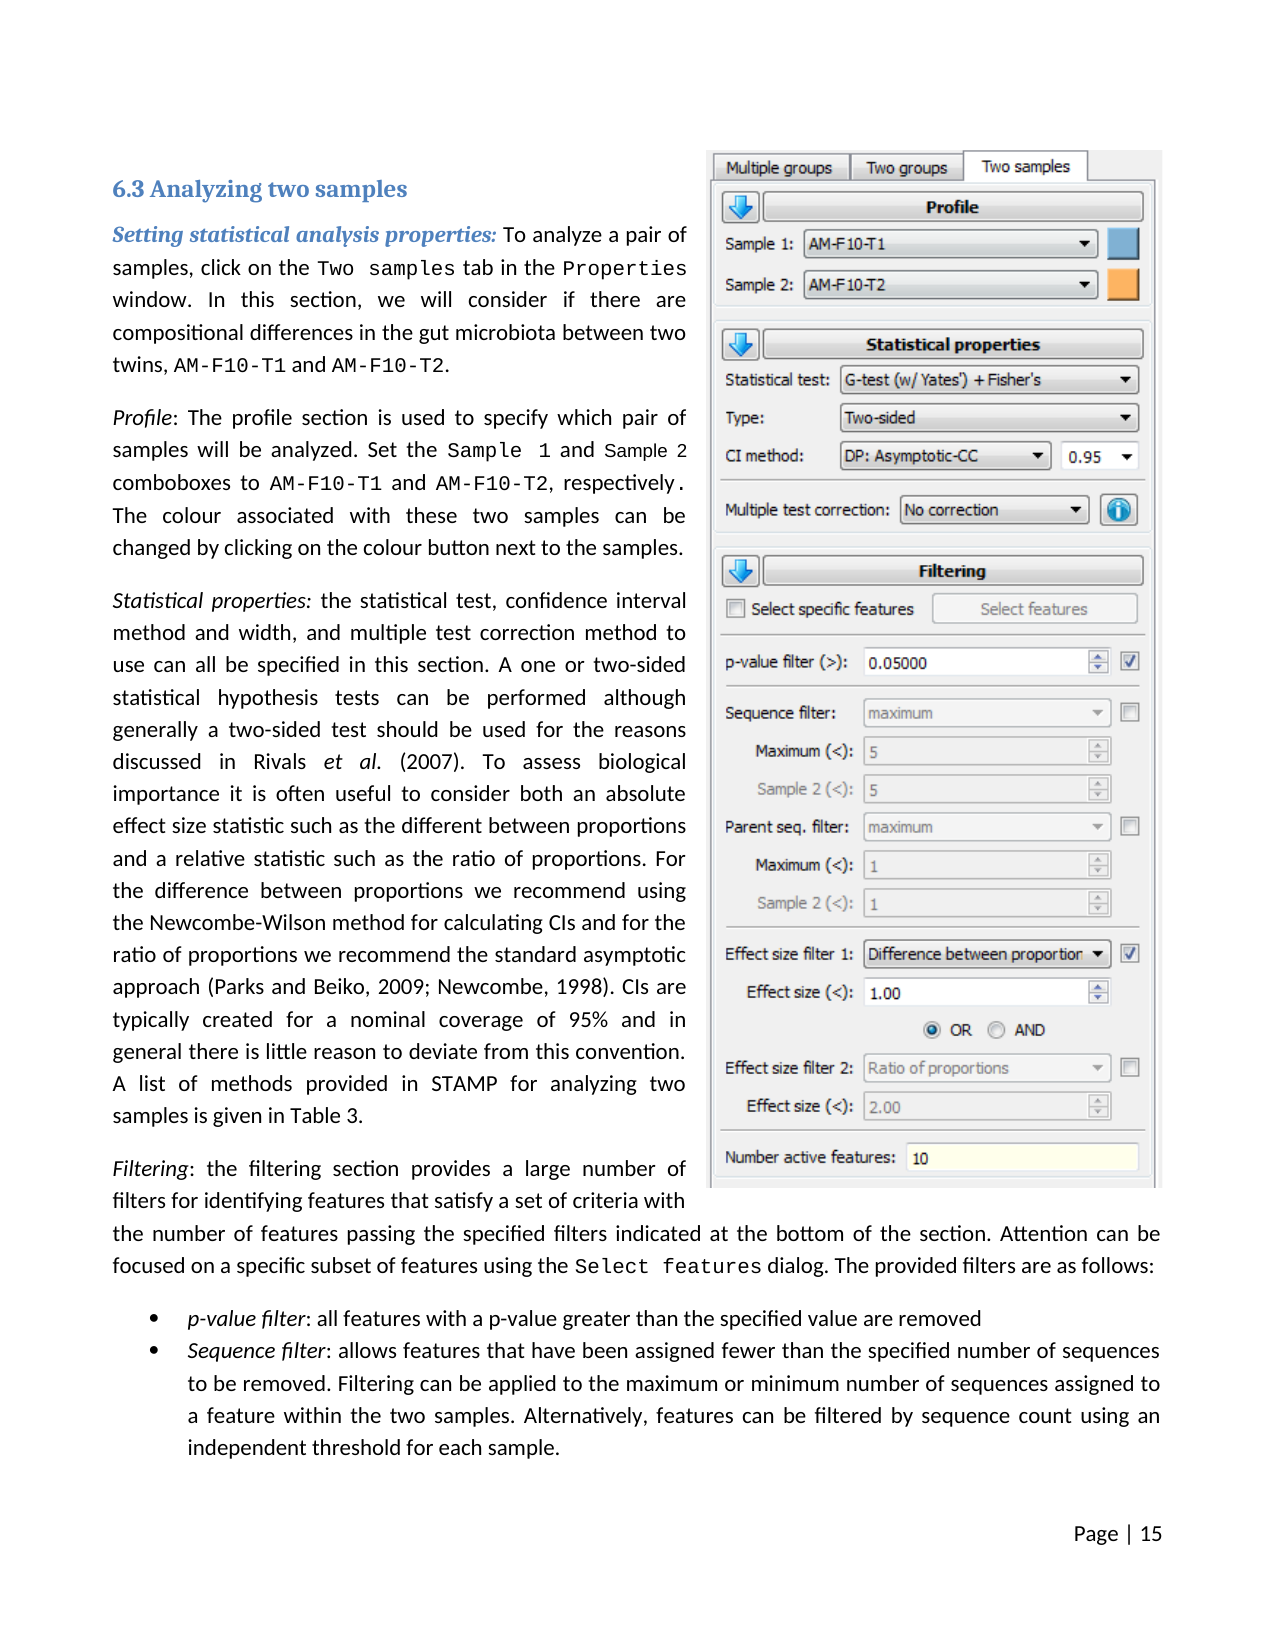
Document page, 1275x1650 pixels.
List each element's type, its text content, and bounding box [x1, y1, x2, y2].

text Filtering: the filtering section provides a large number of filters for identifying features that satisfy a set of criteria with the number of features passing the specified filters indicated at the bottom of the section. Attention can be focused on a specific subset of features using the Select features dialog. The provided filters are as follows: [112, 1154, 1162, 1279]
picture [706, 150, 1163, 1188]
text Setting statistical analysis properties: To analyze a pair of samples, click on the Two samples tab in the Properties window. In this section, we will consider if there are compositional differences in the gut microbiota between two twins, AM-F10-T1 and AM-F10-T2. [112, 221, 1162, 378]
list Sequence filter: allows features that have been assigned fewer than the specified number of sequences to be removed. Filtering can be applied to the maximum or minimum number of sequences assigned to a feature within the two samples. Alternatively, features can be filtered by sequence count using an independent threshold for each sample. [150, 1337, 1162, 1461]
text Profile: The profile section is used to specify which pair of samples will be analyzed. Set the Sample 1 and Sample 2 comboboxes to AM-F10-T1 and AM-F10-T2, respectively. The colour associated with these two samples can be changed by clicking on the colour button next to the samples. [112, 403, 1162, 561]
text Statistical properties: the statistical test, confidence interval method and width, and multiple test correction method to use can all be specified in this section. A one or two-sided statistical hypothesis tests can be performed although generally a two-sided test should be used for the reasons discussed in Rivals et al. (2007). To assess biological importance it is often useful to consider both an absolute effect size statistic such as the different between proportions and a relative statistic such as the ratio of proportions. For the difference between proportions we recommend using the Newcombe-Wilson method for calculating CIs and for the ratio of proportions we recommend the standard asymptotic approach (Parks and Beiko, 2009; Newcombe, 1998). CIs are typically created for a nominal coverage of 95% and in general there is little reason to deviate from this convention. A list of methods provided in STAMP for analyzing two samples is given in Table 3. [112, 586, 1162, 1129]
subtitle 6.3 Analyzing two samples [112, 175, 1162, 204]
list p-value filter: all features with a p-value greater than the specified value are removed [150, 1304, 1162, 1332]
